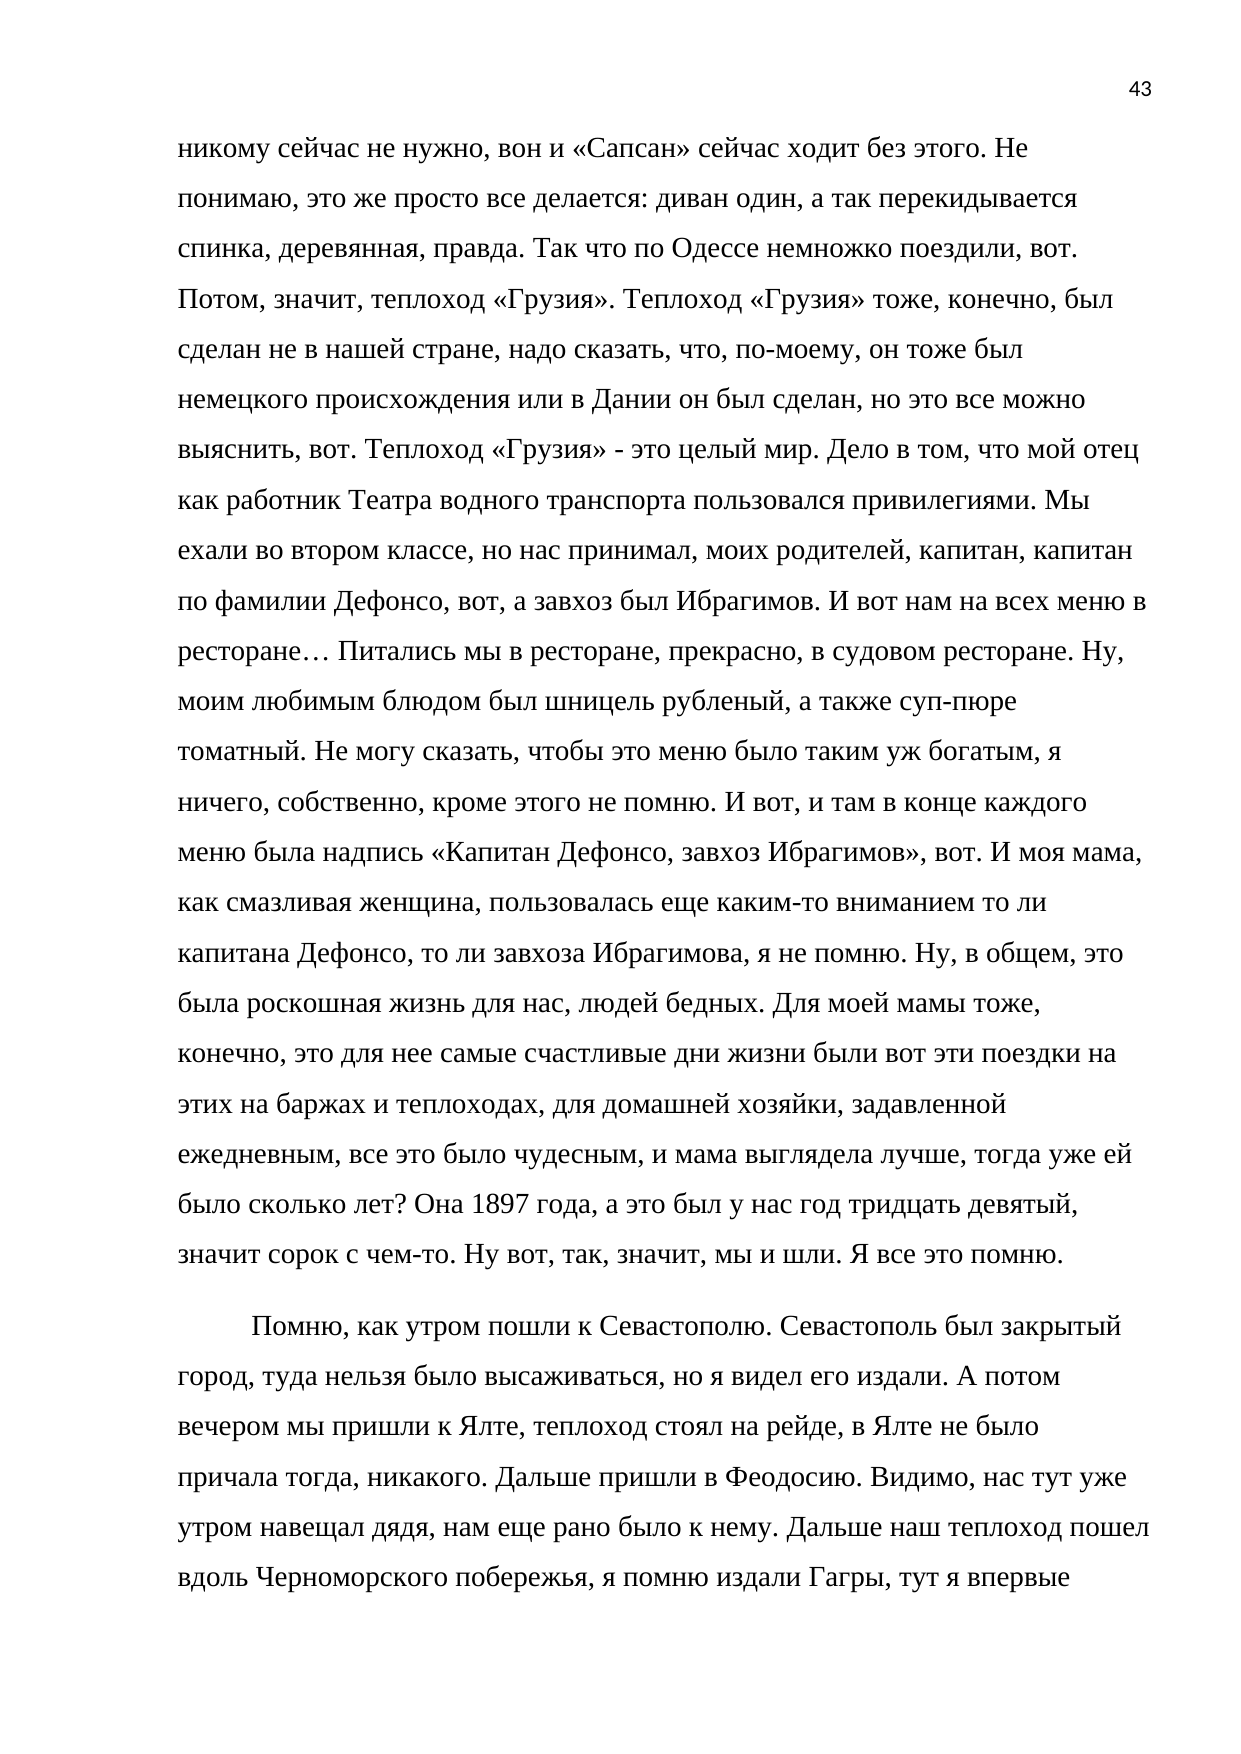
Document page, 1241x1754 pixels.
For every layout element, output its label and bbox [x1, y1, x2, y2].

text [177, 1308, 1152, 1593]
text [177, 130, 1152, 1270]
